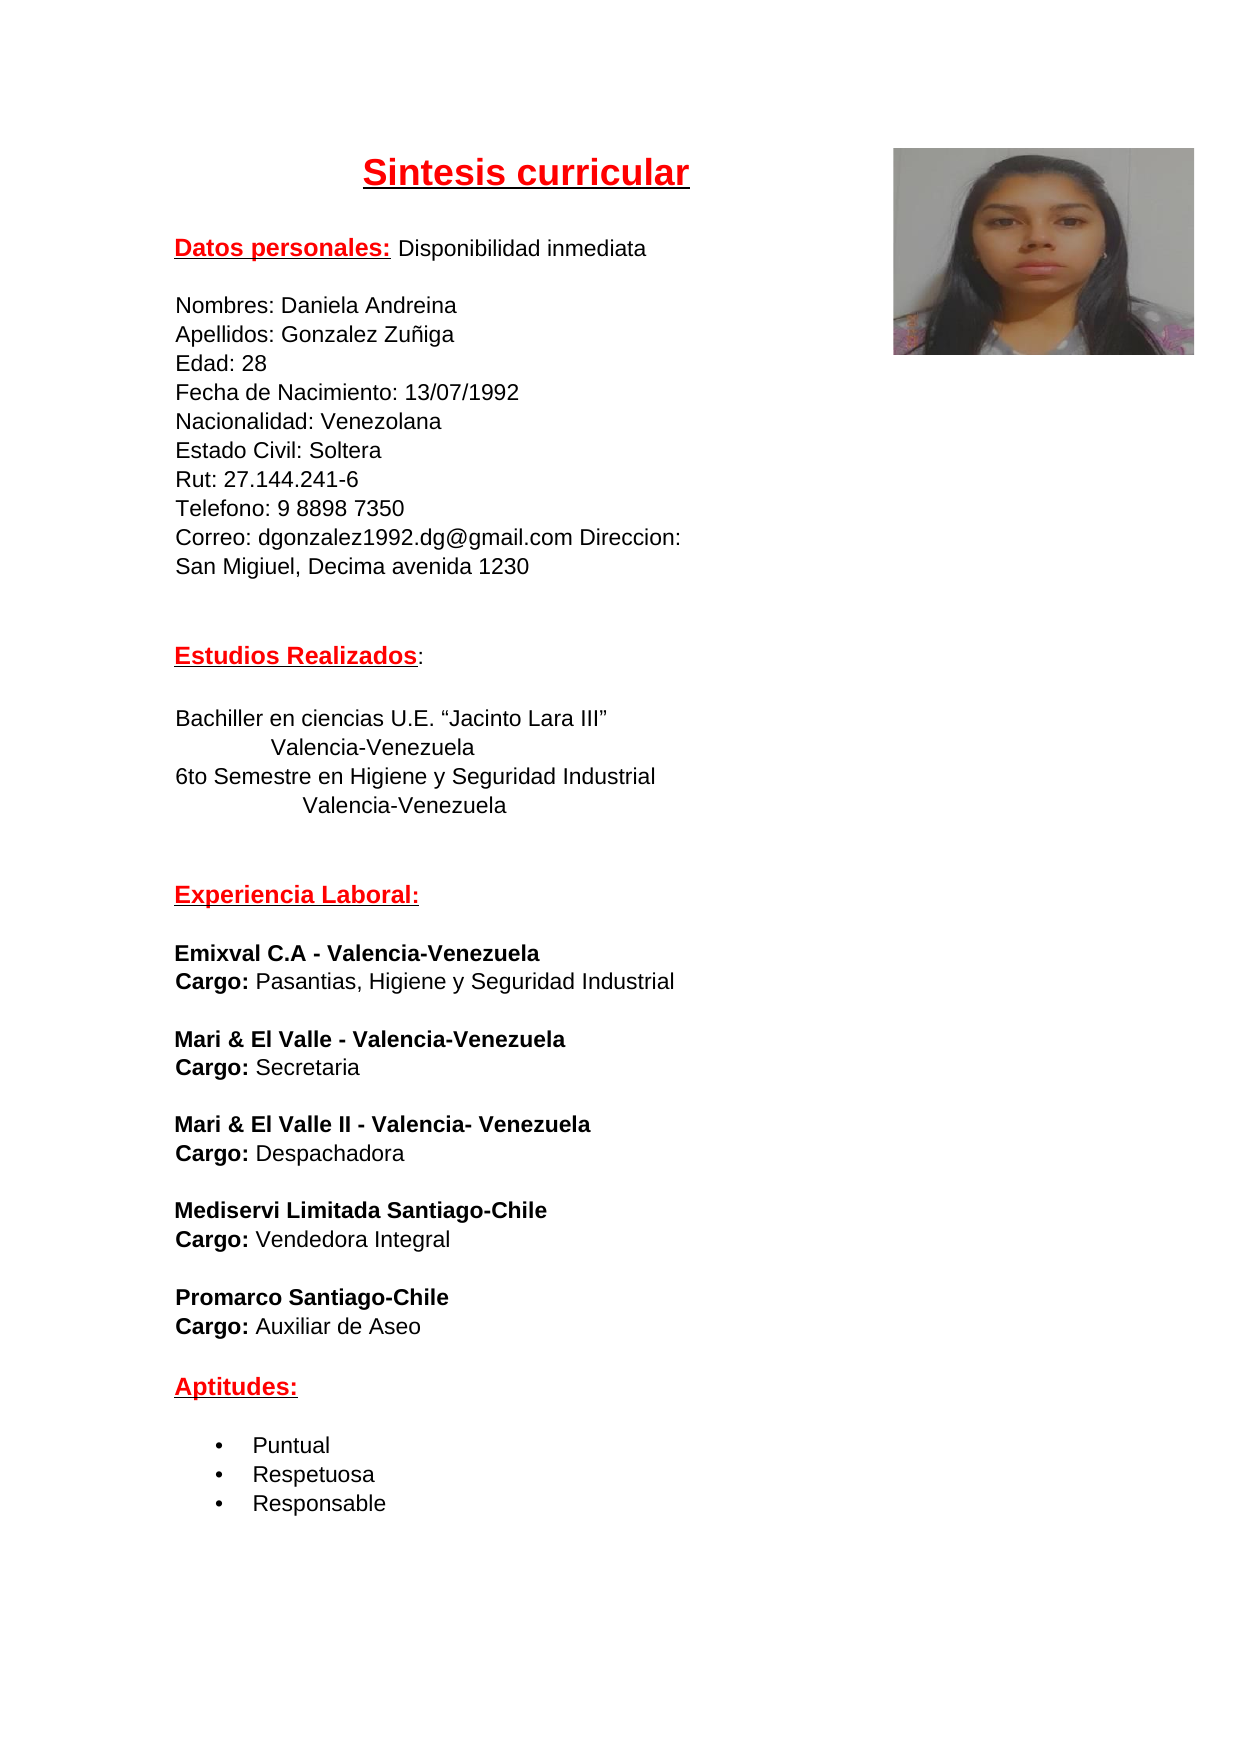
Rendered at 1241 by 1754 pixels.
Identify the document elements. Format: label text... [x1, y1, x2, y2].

list Puntual [215, 1432, 1090, 1458]
text Sintesis curricular [176, 150, 689, 193]
list Respetuosa [215, 1461, 1090, 1487]
text Correo: dgonzalez1992.dg@gmail.com Direccion: [175, 524, 1090, 550]
text Emixval C.A - Valencia-Venezuela [174, 939, 1090, 966]
text Mari & El Valle II - Valencia- Venezuela [174, 1111, 1090, 1138]
text Mari & El Valle - Valencia-Venezuela [174, 1026, 1090, 1052]
text Rut: 27.144.241-6 [175, 466, 1090, 492]
list Responsable [215, 1489, 1090, 1516]
text Telefono: 9 8898 7350 [175, 495, 1090, 521]
text Cargo: Vendedora Integral [175, 1226, 1090, 1252]
text Cargo: Secretaria [175, 1054, 1090, 1080]
text Cargo: Auxiliar de Aseo [175, 1313, 1090, 1339]
text Nacionalidad: Venezolana [175, 408, 1090, 434]
text Edad: 28 [175, 350, 1090, 376]
text Estado Civil: Soltera [175, 437, 1090, 463]
text Estudios Realizados: [174, 641, 1090, 669]
text 6to Semestre en Higiene y Seguridad Industrial [175, 763, 1090, 789]
text Valencia-Venezuela [175, 792, 1090, 818]
text Mediservi Limitada Santiago-Chile [174, 1197, 1090, 1224]
text Apellidos: Gonzalez Zuñiga [175, 321, 893, 347]
text Experiencia Laboral: [174, 880, 1090, 909]
text Fecha de Nacimiento: 13/07/1992 [175, 379, 1090, 405]
text Datos personales: Disponibilidad inmediata [174, 232, 893, 261]
text Promarco Santiago-Chile [175, 1284, 1090, 1310]
text Cargo: Despachadora [175, 1140, 1090, 1166]
text Valencia-Venezuela [175, 734, 1090, 760]
picture [893, 148, 1195, 355]
text Cargo: Pasantias, Higiene y Seguridad Industrial [175, 968, 1090, 994]
text Nombres: Daniela Andreina [175, 292, 893, 318]
text Bachiller en ciencias U.E. “Jacinto Lara III” [175, 705, 1090, 731]
text San Migiuel, Decima avenida 1230 [175, 553, 1090, 579]
text Aptitudes: [174, 1372, 1090, 1401]
